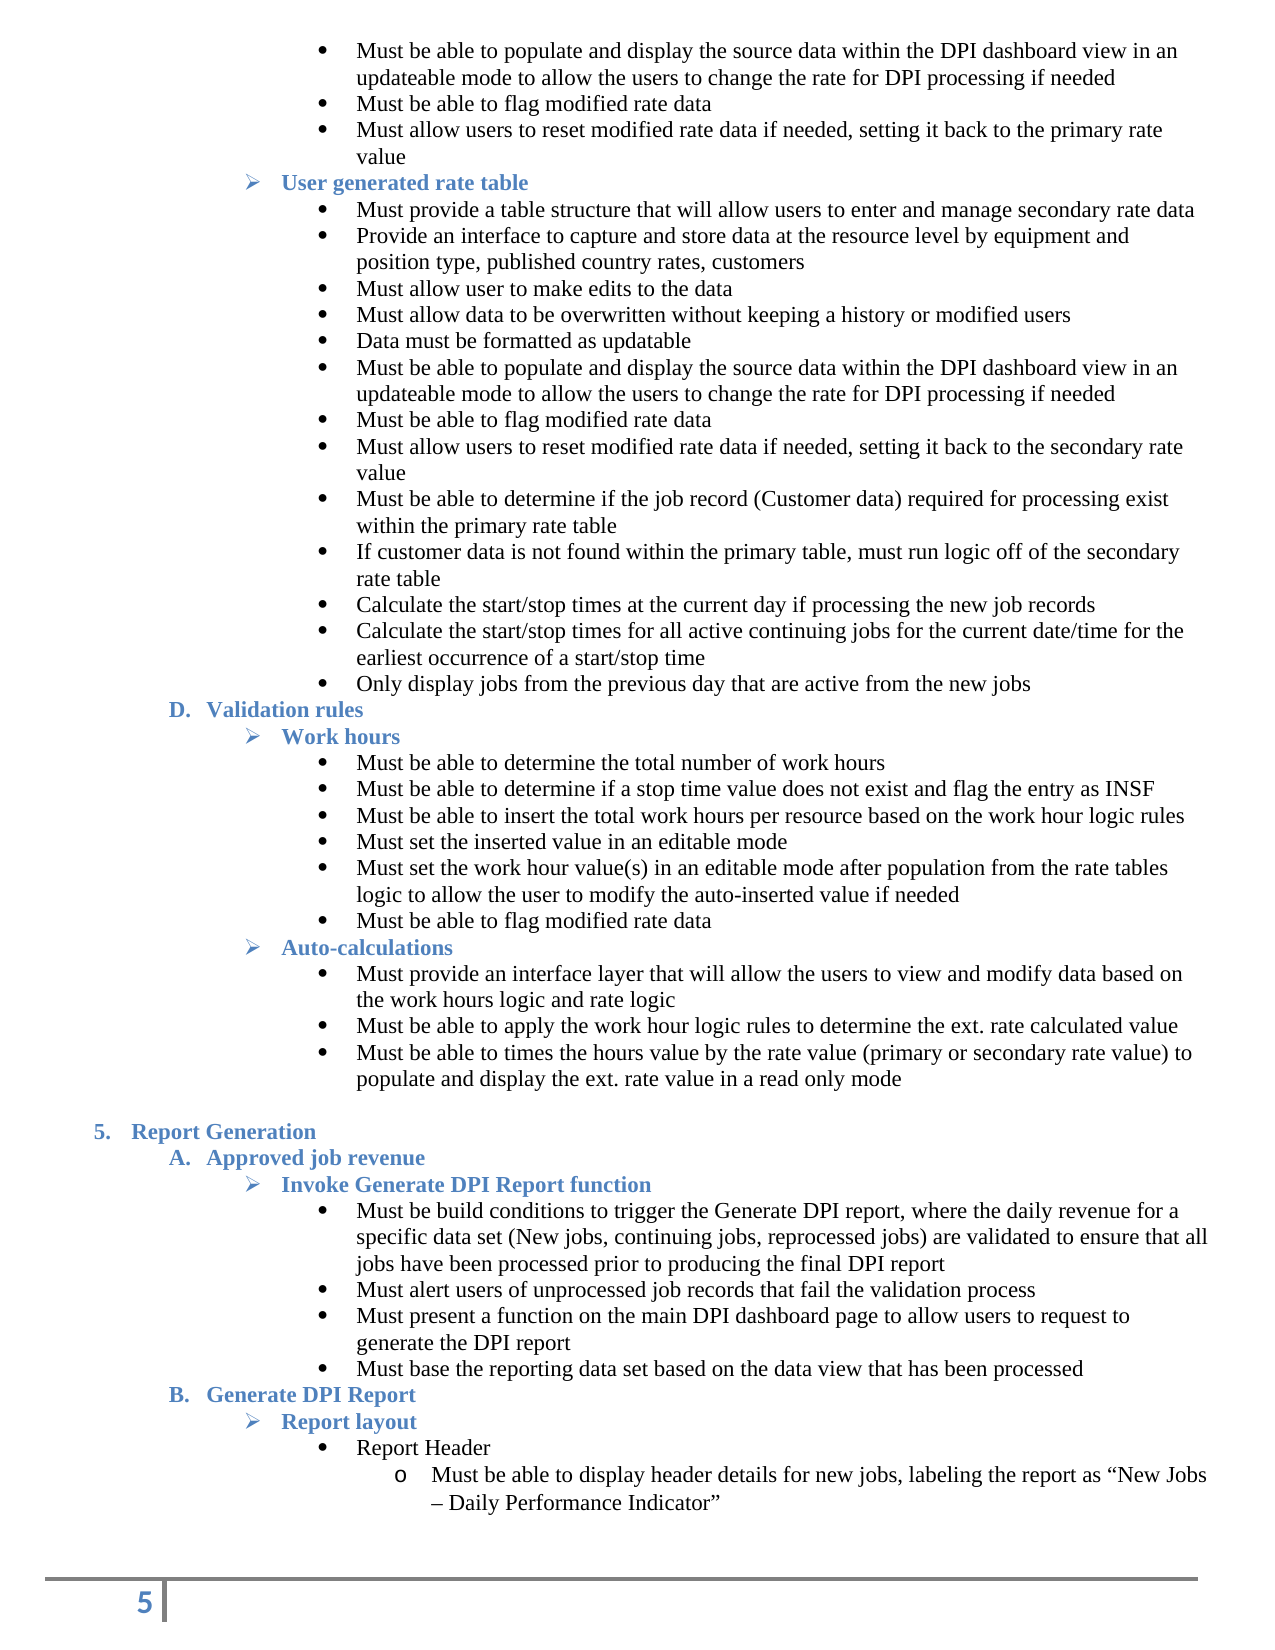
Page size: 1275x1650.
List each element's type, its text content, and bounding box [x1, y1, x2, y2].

list Must be able to flag modified rate data [319, 907, 1209, 933]
list Must be able to display header details for new jobs, labeling the report as “New Jobs – Daily Performance Indicator” [394, 1461, 1209, 1515]
list Must present a function on the main DPI dashboard page to allow users to request to generate the DPI report [319, 1302, 1209, 1355]
list Must be able to determine the total number of work hours [319, 749, 1209, 775]
list Calculate the start/stop times for all active continuing jobs for the current date/time for the earliest occurrence of a start/stop time [319, 617, 1209, 670]
list Must be able to times the hours value by the rate value (primary or secondary rate value) to populate and display the ext. rate value in a read only mode [319, 1039, 1209, 1092]
list Must be able to determine if the job record (Customer data) required for processing exist within the primary rate table [319, 486, 1209, 538]
subtitle Work hours [244, 723, 1209, 749]
list Must be able to populate and display the source data within the DPI dashboard view in an updateable mode to allow the users to change the rate for DPI processing if needed [319, 37, 1209, 90]
list Only display jobs from the previous day that are active from the new jobs [319, 670, 1209, 696]
list Must allow user to make edits to the data [319, 275, 1209, 301]
list Must alert users of unprocessed job records that fail the validation process [319, 1276, 1209, 1302]
list Provide an interface to capture and store data at the resource level by equipment and position type, published country rates, customers [319, 222, 1209, 275]
list Must base the reporting data set based on the data view that has been processed [319, 1355, 1209, 1382]
subtitle Report Generation [94, 1118, 1209, 1144]
list Calculate the start/stop times at the current day if processing the new job records [319, 591, 1209, 617]
subtitle Report layout [244, 1408, 1209, 1434]
subtitle Auto-calculations [244, 933, 1209, 960]
list If customer data is not found within the primary table, must run logic off of the secondary rate table [319, 538, 1209, 591]
list Must provide a table structure that will allow users to enter and manage secondary rate data [319, 196, 1209, 222]
list Must set the inserted value in an editable mode [319, 828, 1209, 854]
list Must be able to determine if a stop time value does not exist and flag the entry as INSF [319, 775, 1209, 802]
subtitle Validation rules [169, 696, 1209, 723]
subtitle Invoke Generate DPI Report function [244, 1171, 1209, 1197]
list Report Header [319, 1434, 1209, 1461]
subtitle Approved job revenue [169, 1144, 1209, 1171]
subtitle User generated rate table [244, 169, 1209, 196]
subtitle Generate DPI Report [169, 1382, 1209, 1408]
list Must be build conditions to trigger the Generate DPI report, where the daily revenue for a specific data set (New jobs, continuing jobs, reprocessed jobs) are validated to ensure that all jobs have been processed prior to producing the final DPI report [319, 1197, 1209, 1276]
list Must allow data to be overwritten without keeping a history or modified users [319, 301, 1209, 327]
list Must be able to insert the total work hours per resource based on the work hour logic rules [319, 802, 1209, 828]
list Must allow users to reset modified rate data if needed, setting it back to the primary rate value [319, 117, 1209, 169]
list Must provide an interface layer that will allow the users to view and modify data based on the work hours logic and rate logic [319, 960, 1209, 1013]
list Data must be formatted as updatable [319, 327, 1209, 354]
list Must set the work hour value(s) in an editable mode after population from the rate tables logic to allow the user to modify the auto-inserted value if needed [319, 854, 1209, 907]
list Must be able to populate and display the source data within the DPI dashboard view in an updateable mode to allow the users to change the rate for DPI processing if needed [319, 354, 1209, 406]
list Must be able to flag modified rate data [319, 90, 1209, 117]
list Must allow users to reset modified rate data if needed, setting it back to the secondary rate value [319, 433, 1209, 486]
list Must be able to flag modified rate data [319, 406, 1209, 433]
list Must be able to apply the work hour logic rules to determine the ext. rate calculated value [319, 1013, 1209, 1039]
